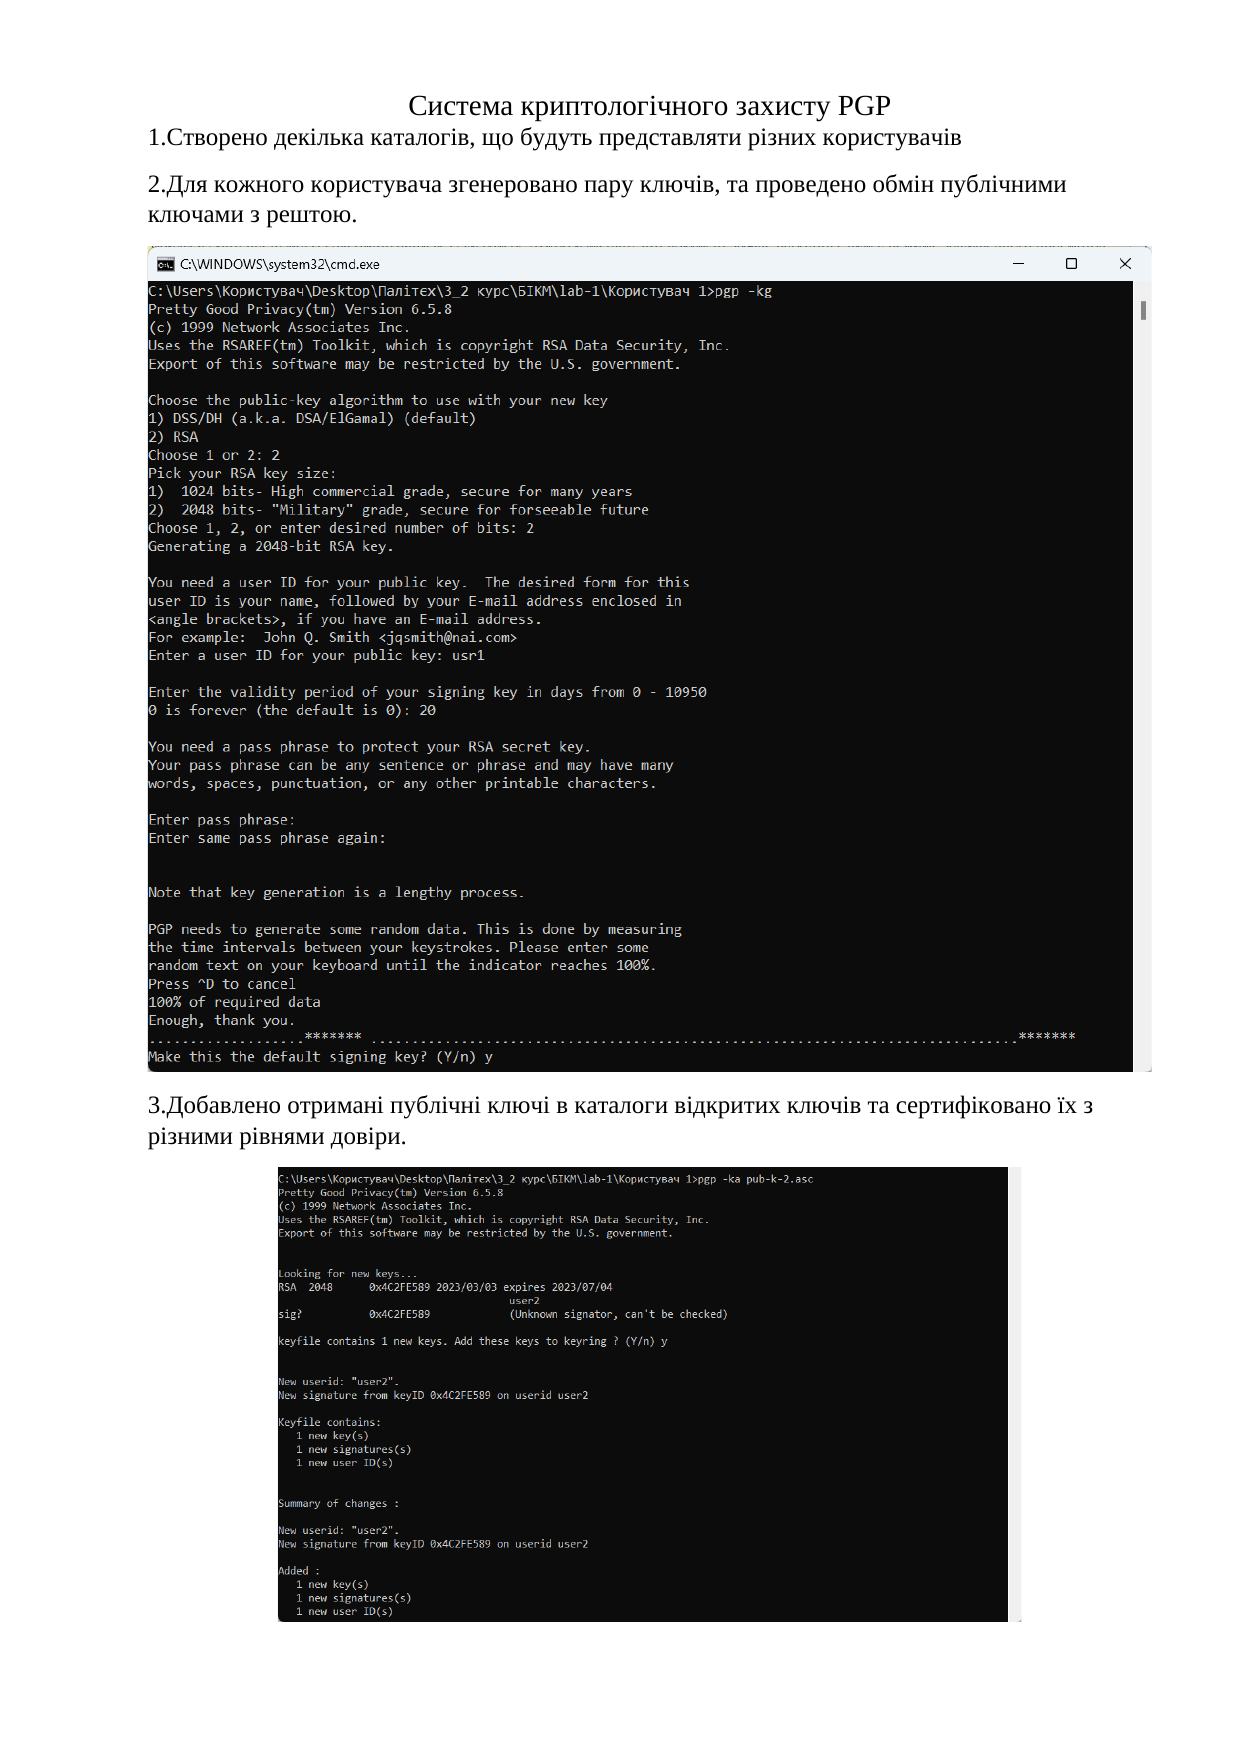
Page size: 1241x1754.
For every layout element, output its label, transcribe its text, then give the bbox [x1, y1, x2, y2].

text 3.Добавлено отримані публічні ключі в каталоги відкритих ключів та сертифіковано їх з різними рівнями довіри. [148, 1090, 1152, 1149]
picture [147, 246, 1152, 1072]
picture [277, 1167, 1022, 1622]
text 2.Для кожного користувача згенеровано пару ключів, та проведено обмін публічними ключами з рештою. [148, 169, 1152, 228]
text 1.Створено декілька каталогів, що будуть представляти різних користувачів [148, 122, 1152, 151]
text Система криптологічного захисту PGP [148, 88, 1152, 122]
